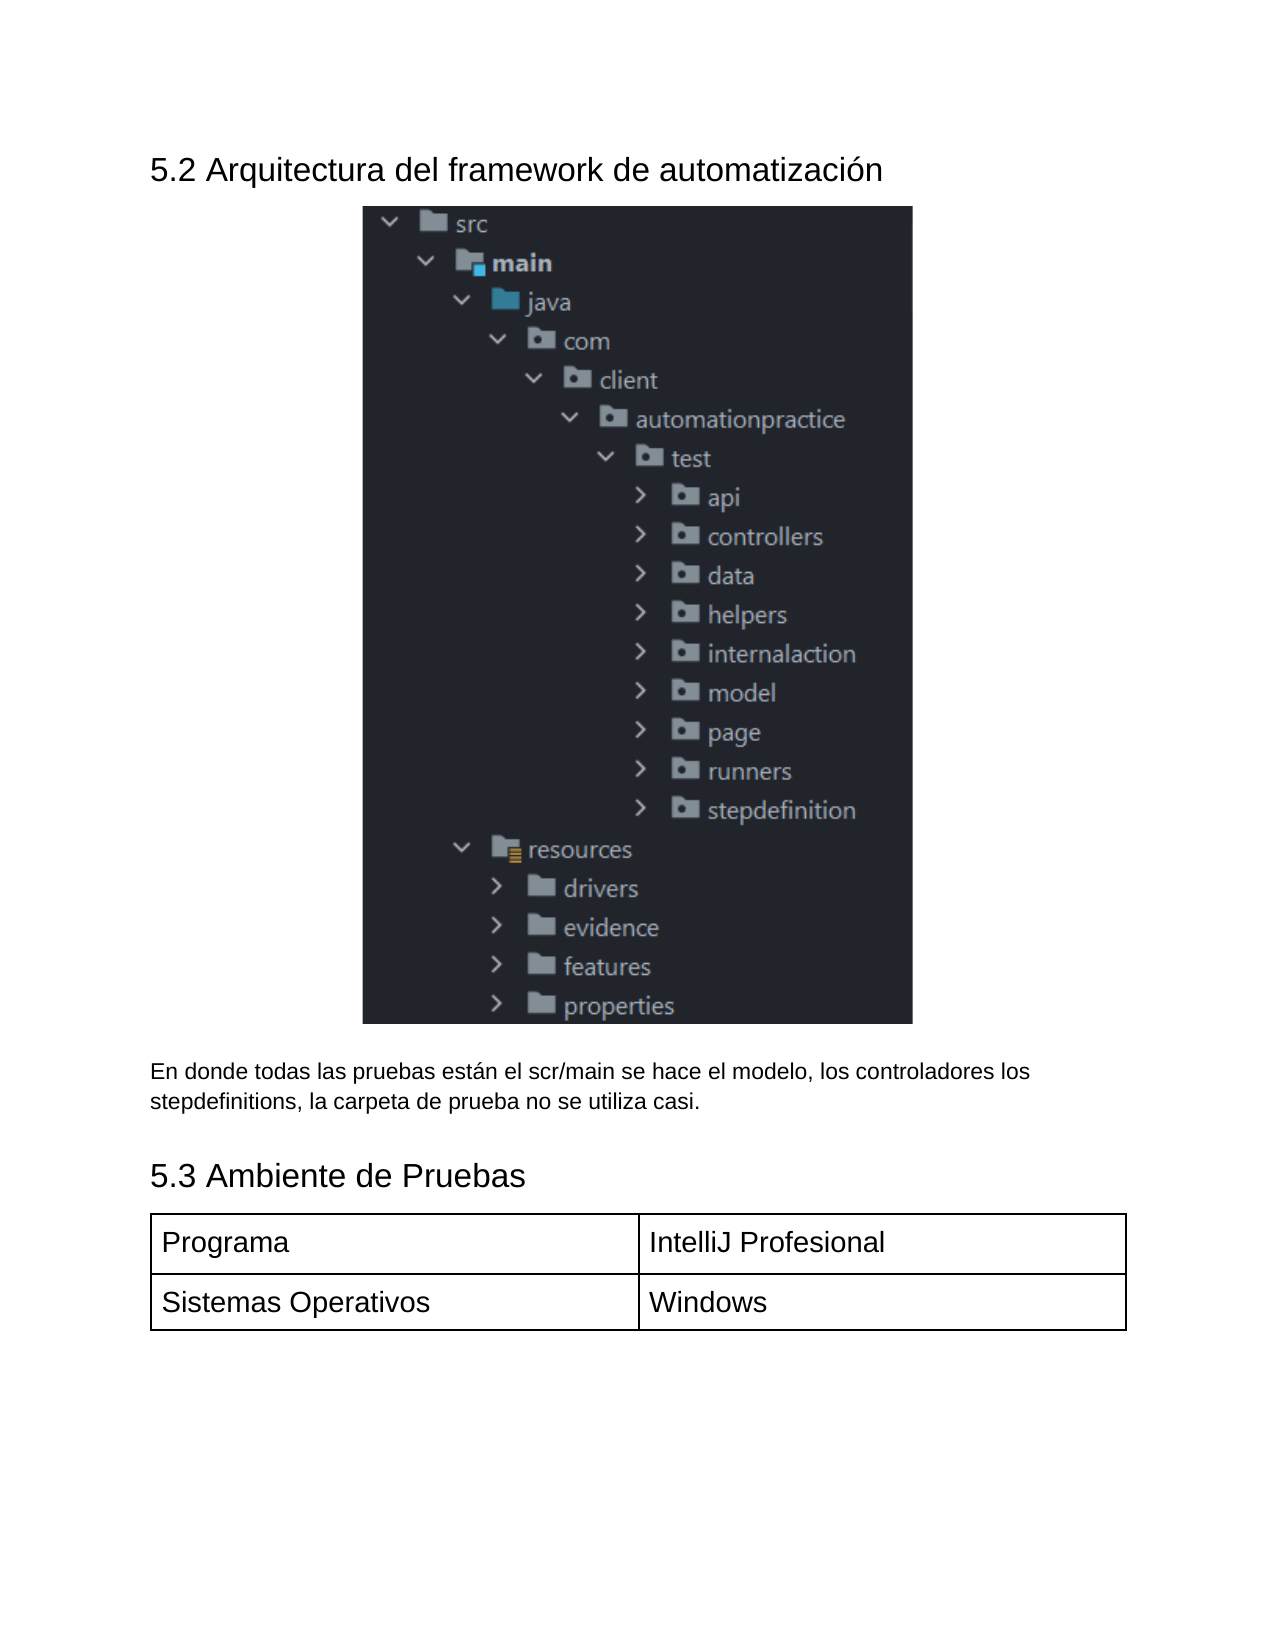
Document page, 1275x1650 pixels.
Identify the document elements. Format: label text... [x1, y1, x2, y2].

table_header Programa [152, 1215, 638, 1273]
subtitle 5.3 Ambiente de Pruebas [150, 1156, 1125, 1194]
table_cell Windows [640, 1275, 1125, 1329]
table_header IntelliJ Profesional [640, 1215, 1125, 1273]
subtitle 5.2 Arquitectura del framework de automatización [150, 150, 1125, 188]
text En donde todas las pruebas están el scr/main se hace el modelo, los controladores los stepdefinitions, la carpeta de prueba no se utiliza casi. [150, 1058, 1125, 1114]
table_cell Sistemas Operativos [152, 1275, 638, 1329]
picture [362, 206, 913, 1024]
